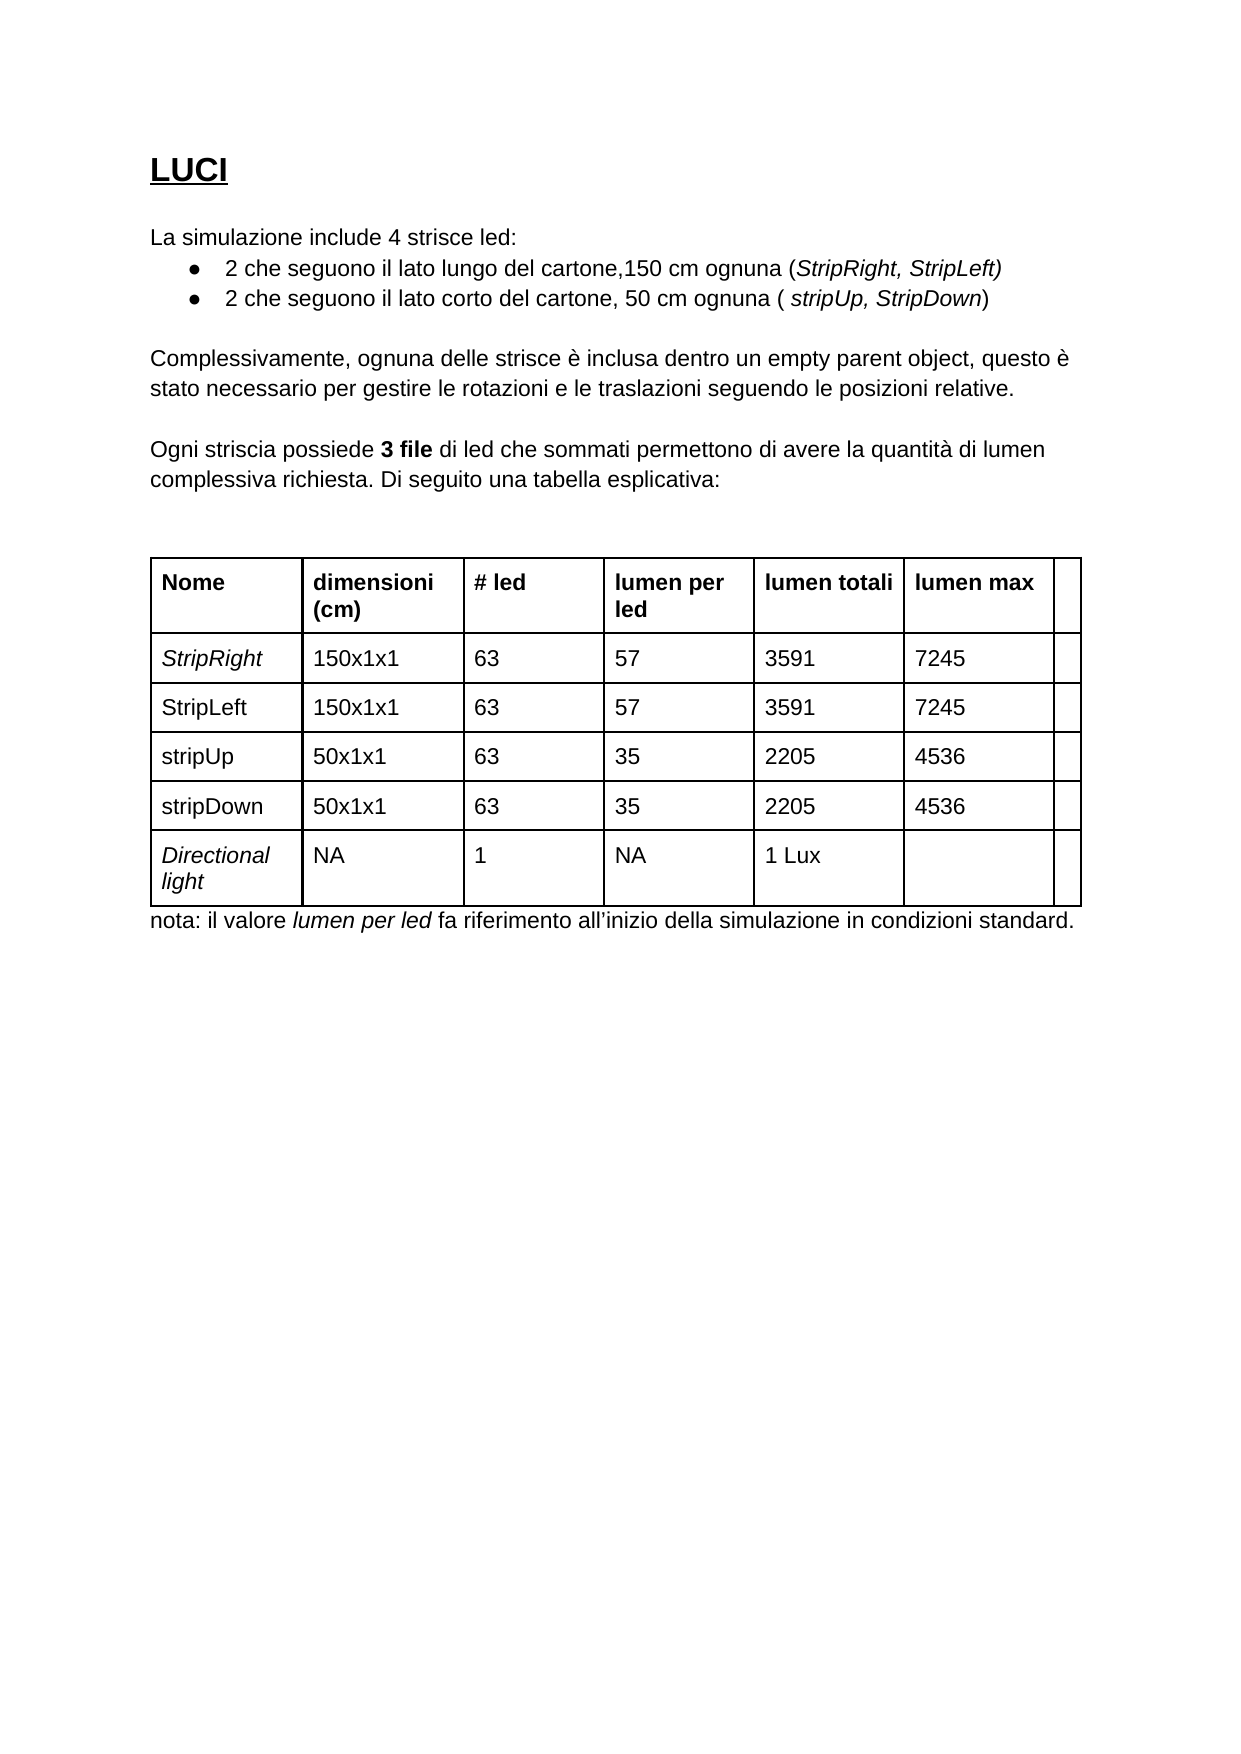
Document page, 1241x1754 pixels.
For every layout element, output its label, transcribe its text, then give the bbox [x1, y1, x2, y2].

table_cell [1055, 733, 1080, 780]
table_cell 57 [605, 684, 753, 731]
table_header # led [465, 559, 603, 632]
text nota: il valore lumen per led fa riferimento all’inizio della simulazione in condizioni standard. [150, 907, 1090, 933]
table_cell 4536 [905, 733, 1053, 780]
table_cell 7245 [905, 684, 1053, 731]
table_cell 35 [605, 733, 753, 780]
table_cell 150x1x1 [304, 684, 463, 731]
table_cell 57 [605, 634, 753, 682]
table_cell 50x1x1 [304, 733, 463, 780]
table_header lumen totali [755, 559, 903, 632]
table_cell 7245 [905, 634, 1053, 682]
table_cell NA [605, 831, 753, 905]
list 2 che seguono il lato corto del cartone, 50 cm ognuna ( stripUp, StripDown) [187, 285, 1090, 311]
table_header lumen per led [605, 559, 753, 632]
table_cell 2205 [755, 733, 903, 780]
list 2 che seguono il lato lungo del cartone,150 cm ognuna (StripRight, StripLeft) [187, 254, 1090, 281]
table_cell 35 [605, 782, 753, 829]
table_cell 1 [465, 831, 603, 905]
table_header Nome [152, 559, 301, 632]
text Ogni striscia possiede 3 file di led che sommati permettono di avere la quantità di lumen complessiva richiesta. Di seguito una tabella esplicativa: [150, 436, 1090, 492]
table_header [1055, 559, 1080, 632]
table_cell 63 [465, 733, 603, 780]
table_cell NA [304, 831, 463, 905]
table_cell 4536 [905, 782, 1053, 829]
table_cell StripRight [152, 634, 301, 682]
table_cell 3591 [755, 684, 903, 731]
table_cell 2205 [755, 782, 903, 829]
text La simulazione include 4 strisce led: [150, 224, 1090, 251]
table_cell stripUp [152, 733, 301, 780]
table_cell [1055, 782, 1080, 829]
text Complessivamente, ognuna delle strisce è inclusa dentro un empty parent object, questo è stato necessario per gestire le rotazioni e le traslazioni seguendo le posizioni relative. [150, 345, 1090, 402]
table_cell [1055, 831, 1080, 905]
table_cell StripLeft [152, 684, 301, 731]
table_cell 1 Lux [755, 831, 903, 905]
table_cell [1055, 684, 1080, 731]
table_cell 63 [465, 782, 603, 829]
table_cell [1055, 634, 1080, 682]
table_cell 50x1x1 [304, 782, 463, 829]
table_cell 150x1x1 [304, 634, 463, 682]
text LUCI [150, 150, 1090, 188]
table_cell 63 [465, 634, 603, 682]
table_cell Directional light [152, 831, 301, 905]
table_cell 3591 [755, 634, 903, 682]
table_header dimensioni (cm) [304, 559, 463, 632]
table_cell stripDown [152, 782, 301, 829]
table_cell 63 [465, 684, 603, 731]
table_header lumen max [905, 559, 1053, 632]
table_cell [905, 831, 1053, 905]
